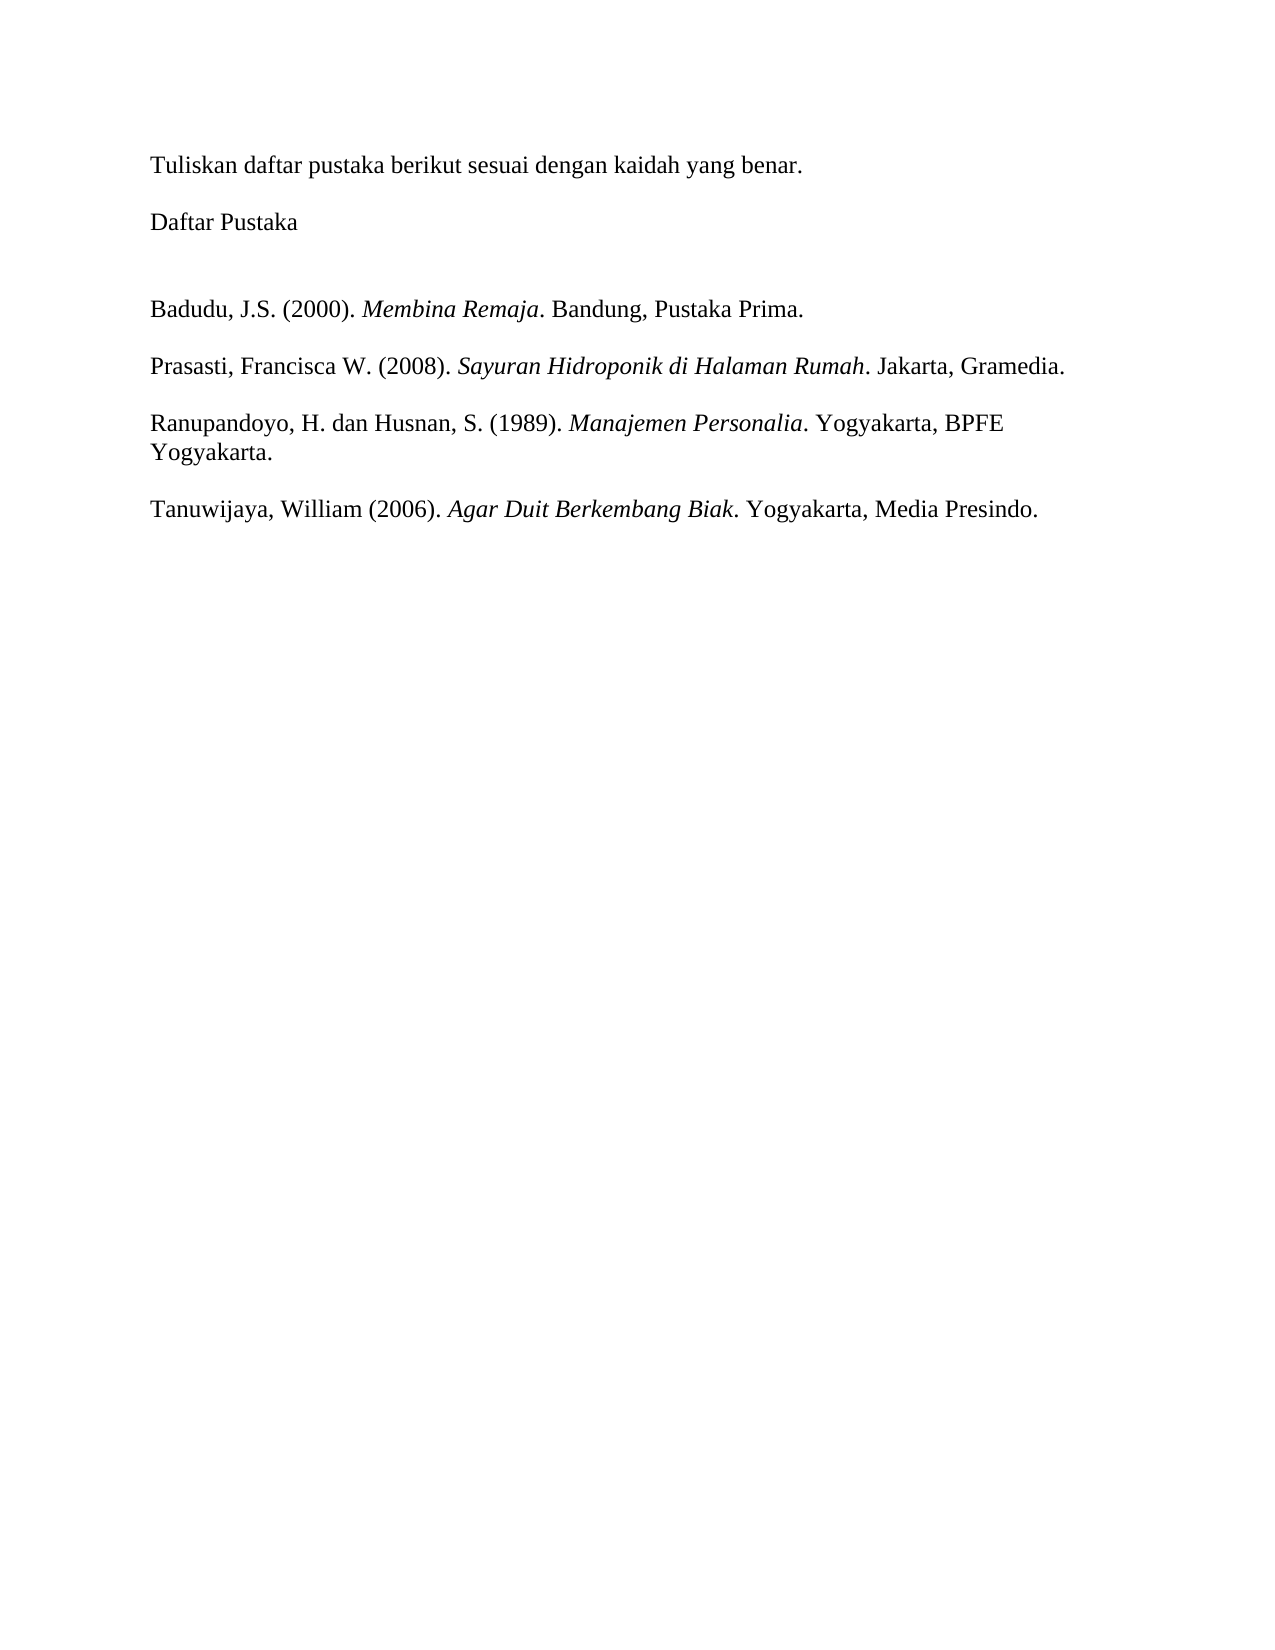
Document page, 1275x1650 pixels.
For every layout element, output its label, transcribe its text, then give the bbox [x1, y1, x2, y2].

text Tuliskan daftar pustaka berikut sesuai dengan kaidah yang benar. [150, 150, 1125, 179]
text Badudu, J.S. (2000). Membina Remaja. Bandung, Pustaka Prima. [150, 265, 1125, 322]
text Prasasti, Francisca W. (2008). Sayuran Hidroponik di Halaman Rumah. Jakarta, Gramedia. [150, 351, 1125, 408]
text Ranupandoyo, H. dan Husnan, S. (1989). Manajemen Personalia. Yogyakarta, BPFE Yogyakarta. [150, 408, 1125, 466]
text Tanuwijaya, William (2006). Agar Duit Berkembang Biak. Yogyakarta, Media Presindo. [150, 494, 1125, 523]
text Daftar Pustaka [150, 207, 1125, 236]
